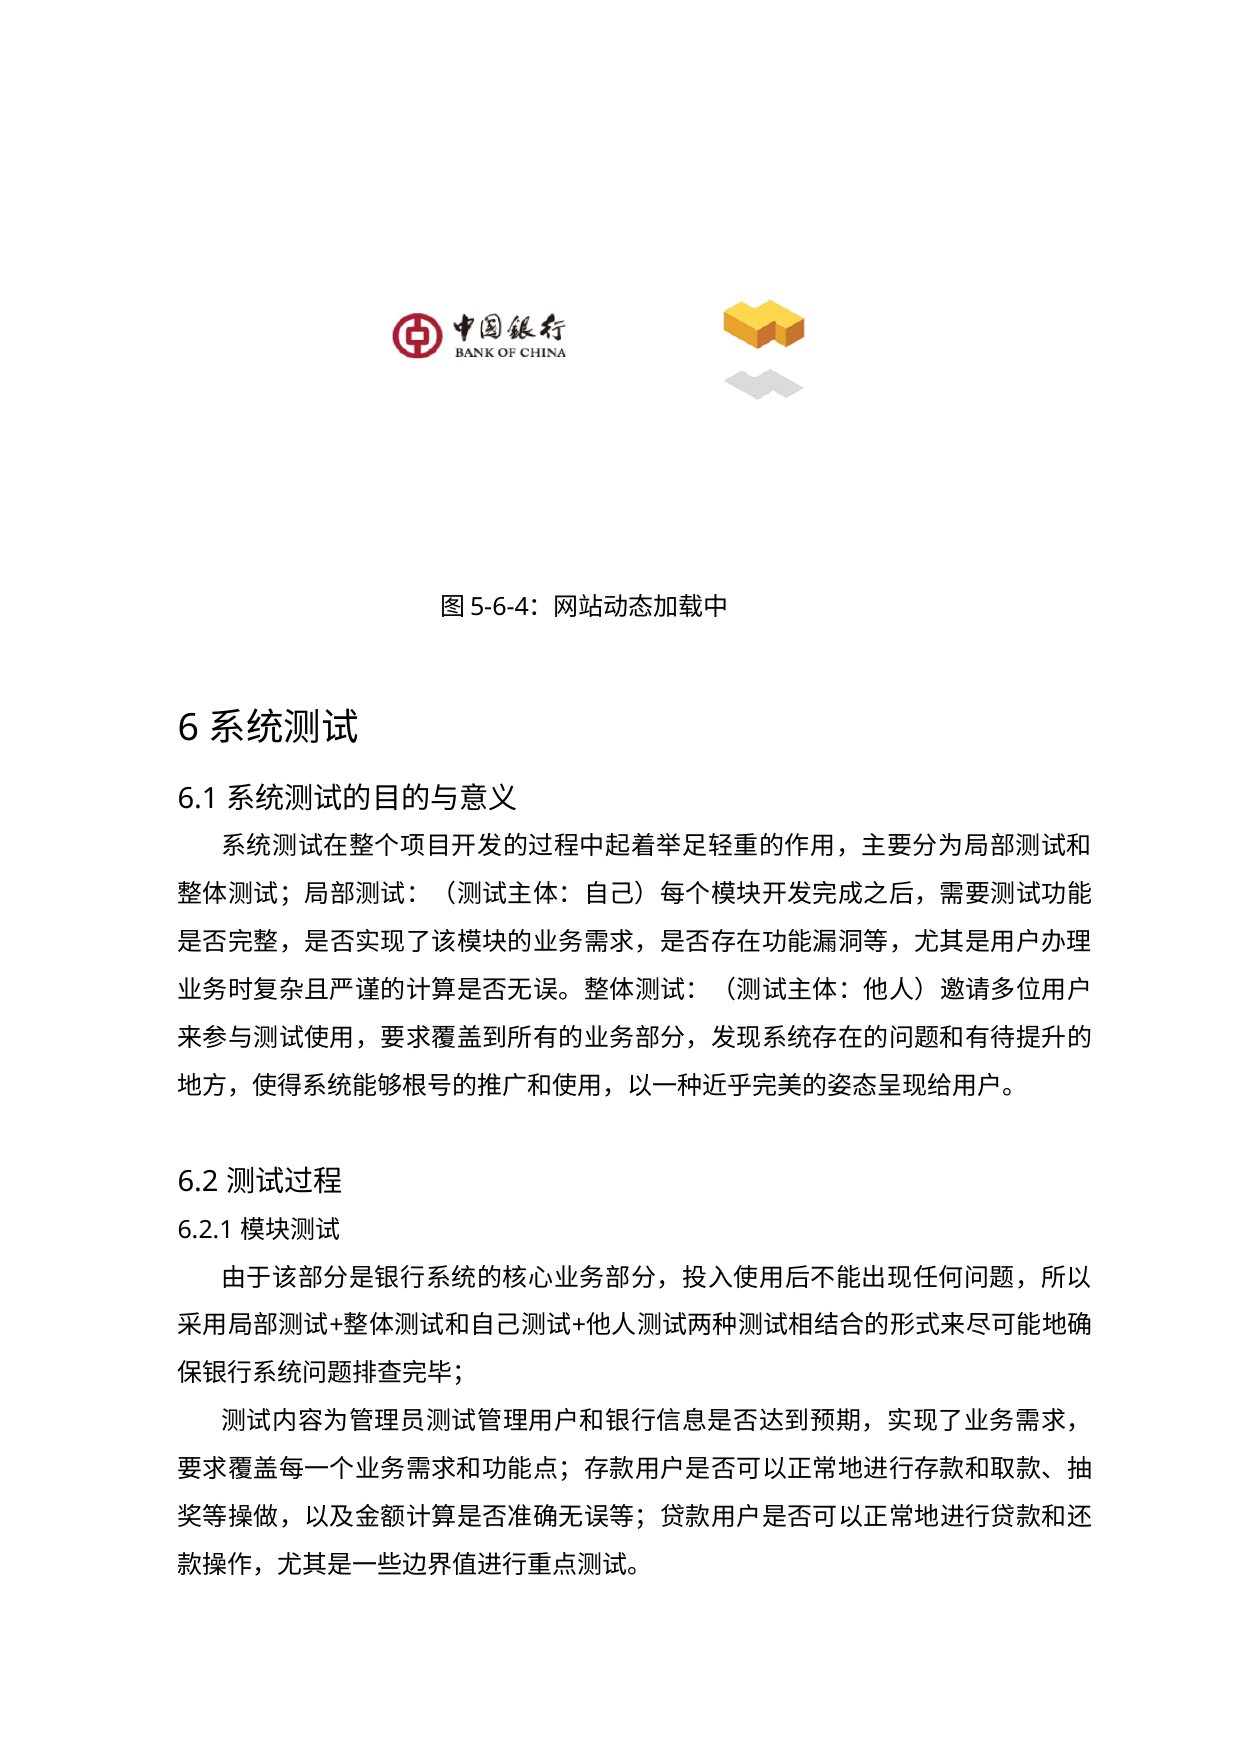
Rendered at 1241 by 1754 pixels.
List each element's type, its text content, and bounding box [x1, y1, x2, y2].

picture [177, 149, 1036, 536]
text 6.2.1 模块测试 [177, 1203, 1092, 1251]
text 6.1 系统测试的目的与意义 [177, 772, 1092, 820]
text 测试内容为管理员测试管理用户和银行信息是否达到预期，实现了业务需求，要求覆盖每一个业务需求和功能点；存款用户是否可以正常地进行存款和取款、抽奖等操做，以及金额计算是否准确无误等；贷款用户是否可以正常地进行贷款和还款操作，尤其是一些边界值进行重点测试。 [177, 1395, 1092, 1587]
text 6.2 测试过程 [177, 1155, 1092, 1203]
text 系统测试在整个项目开发的过程中起着举足轻重的作用，主要分为局部测试和整体测试；局部测试：（测试主体：自己）每个模块开发完成之后，需要测试功能是否完整，是否实现了该模块的业务需求，是否存在功能漏洞等，尤其是用户办理业务时复杂且严谨的计算是否无误。整体测试：（测试主体：他人）邀请多位用户来参与测试使用，要求覆盖到所有的业务部分，发现系统存在的问题和有待提升的地方，使得系统能够根号的推广和使用，以一种近乎完美的姿态呈现给用户。 [177, 820, 1092, 1107]
text 6 系统测试 [177, 676, 1092, 772]
text 由于该部分是银行系统的核心业务部分，投入使用后不能出现任何问题，所以采用局部测试+整体测试和自己测试+他人测试两种测试相结合的形式来尽可能地确保银行系统问题排查完毕； [177, 1251, 1092, 1395]
text 图5-6-4：网站动态加载中 [177, 580, 1092, 628]
